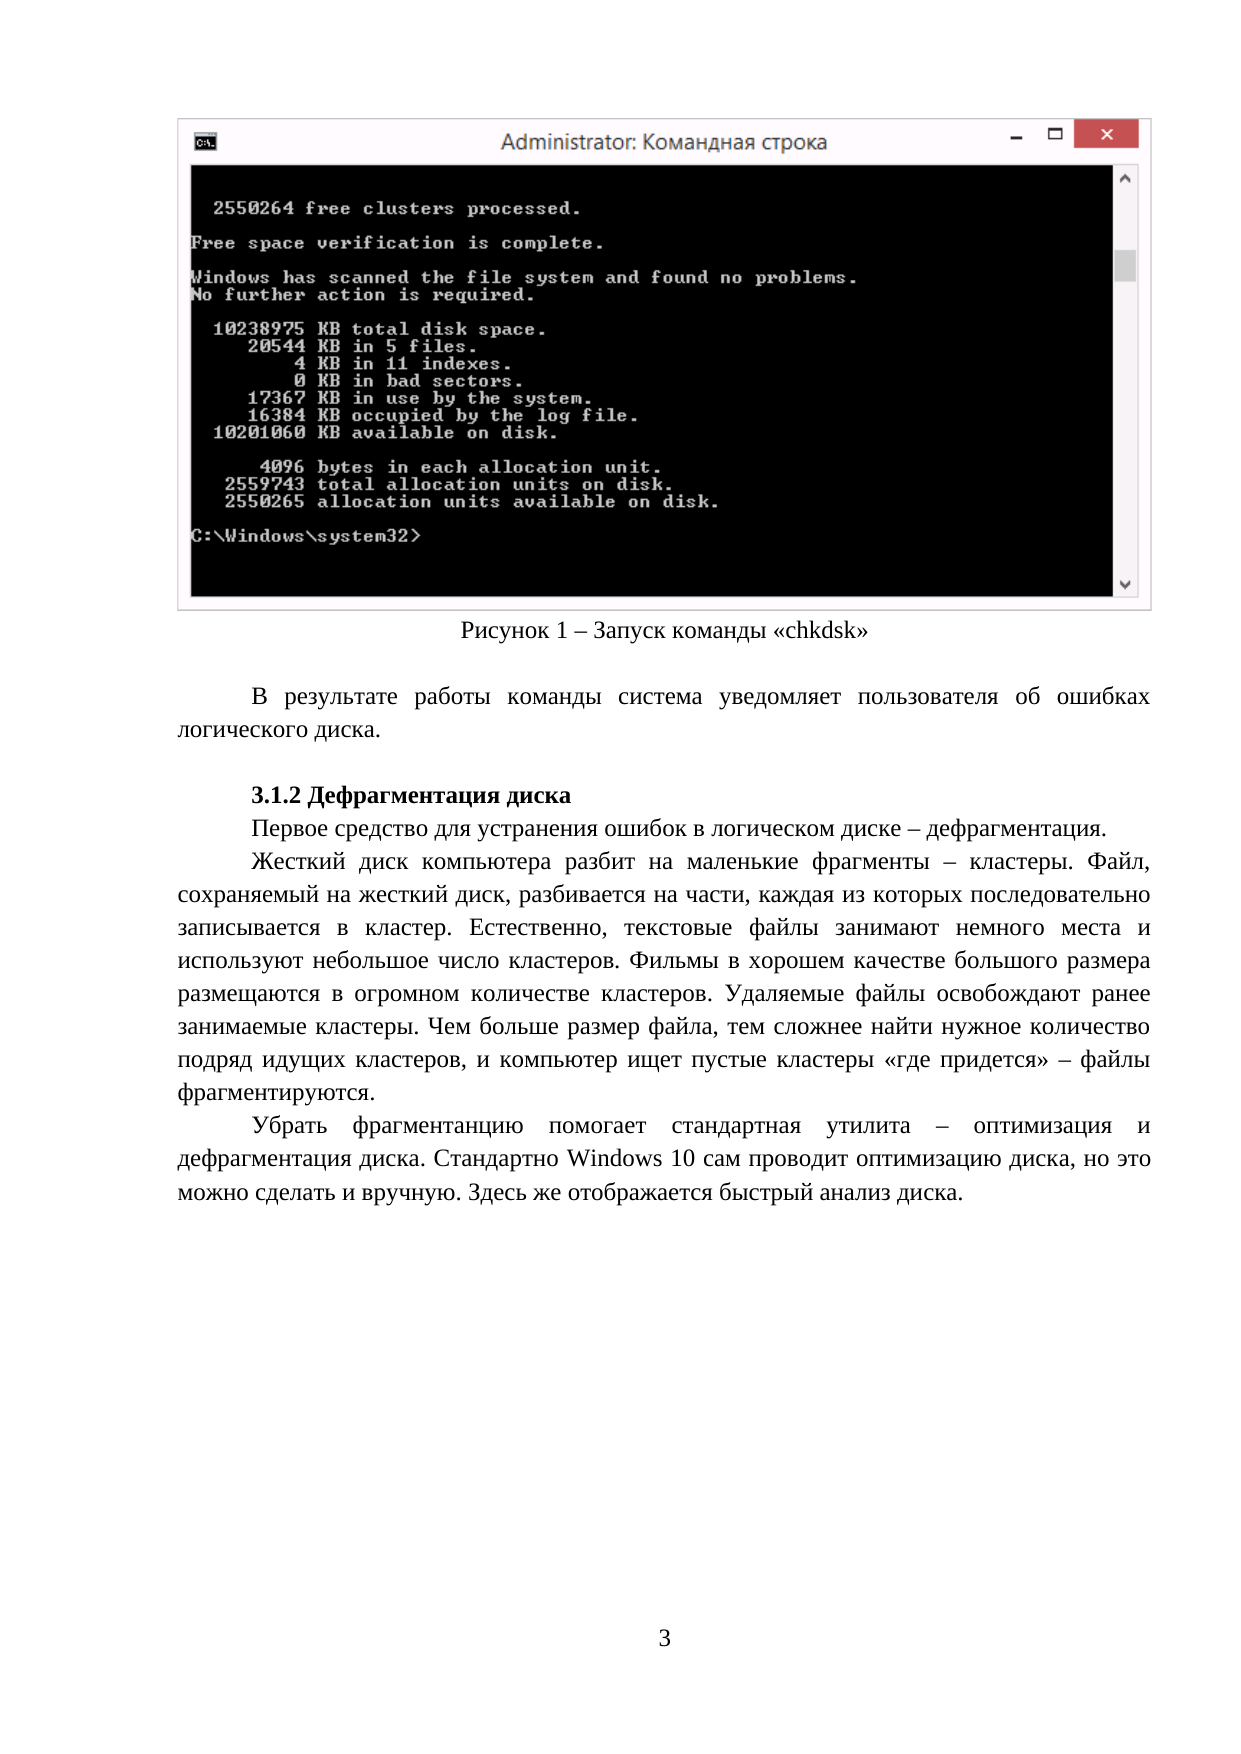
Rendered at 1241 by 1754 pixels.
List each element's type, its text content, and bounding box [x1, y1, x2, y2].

text Жесткий диск компьютера разбит на маленькие фрагменты – кластеры. Файл, сохраняемый на жесткий диск, разбивается на части, каждая из которых последовательно записывается в кластер. Естественно, текстовые файлы занимают немного места и используют небольшое число кластеров. Фильмы в хорошем качестве большого размера размещаются в огромном количестве кластеров. Удаляемые файлы освобождают ранее занимаемые кластеры. Чем больше размер файла, тем сложнее найти нужное количество подряд идущих кластеров, и компьютер ищет пустые кластеры «где придется» – файлы фрагментируются. [177, 846, 1152, 1106]
text 3.1.2 Дефрагментация диска [177, 780, 1152, 809]
picture [177, 118, 1152, 611]
text Убрать фрагментанцию помогает стандартная утилита – оптимизация и дефрагментация диска. Стандартно Windows 10 сам проводит оптимизацию диска, но это можно сделать и вручную. Здесь же отображается быстрый анализ диска. [177, 1111, 1152, 1205]
text В результате работы команды система уведомляет пользователя об ошибках логического диска. [177, 681, 1152, 743]
text Рисунок 1 – Запуск команды «chkdsk» [177, 615, 1152, 644]
text Первое средство для устранения ошибок в логическом диске – дефрагментация. [177, 813, 1152, 842]
